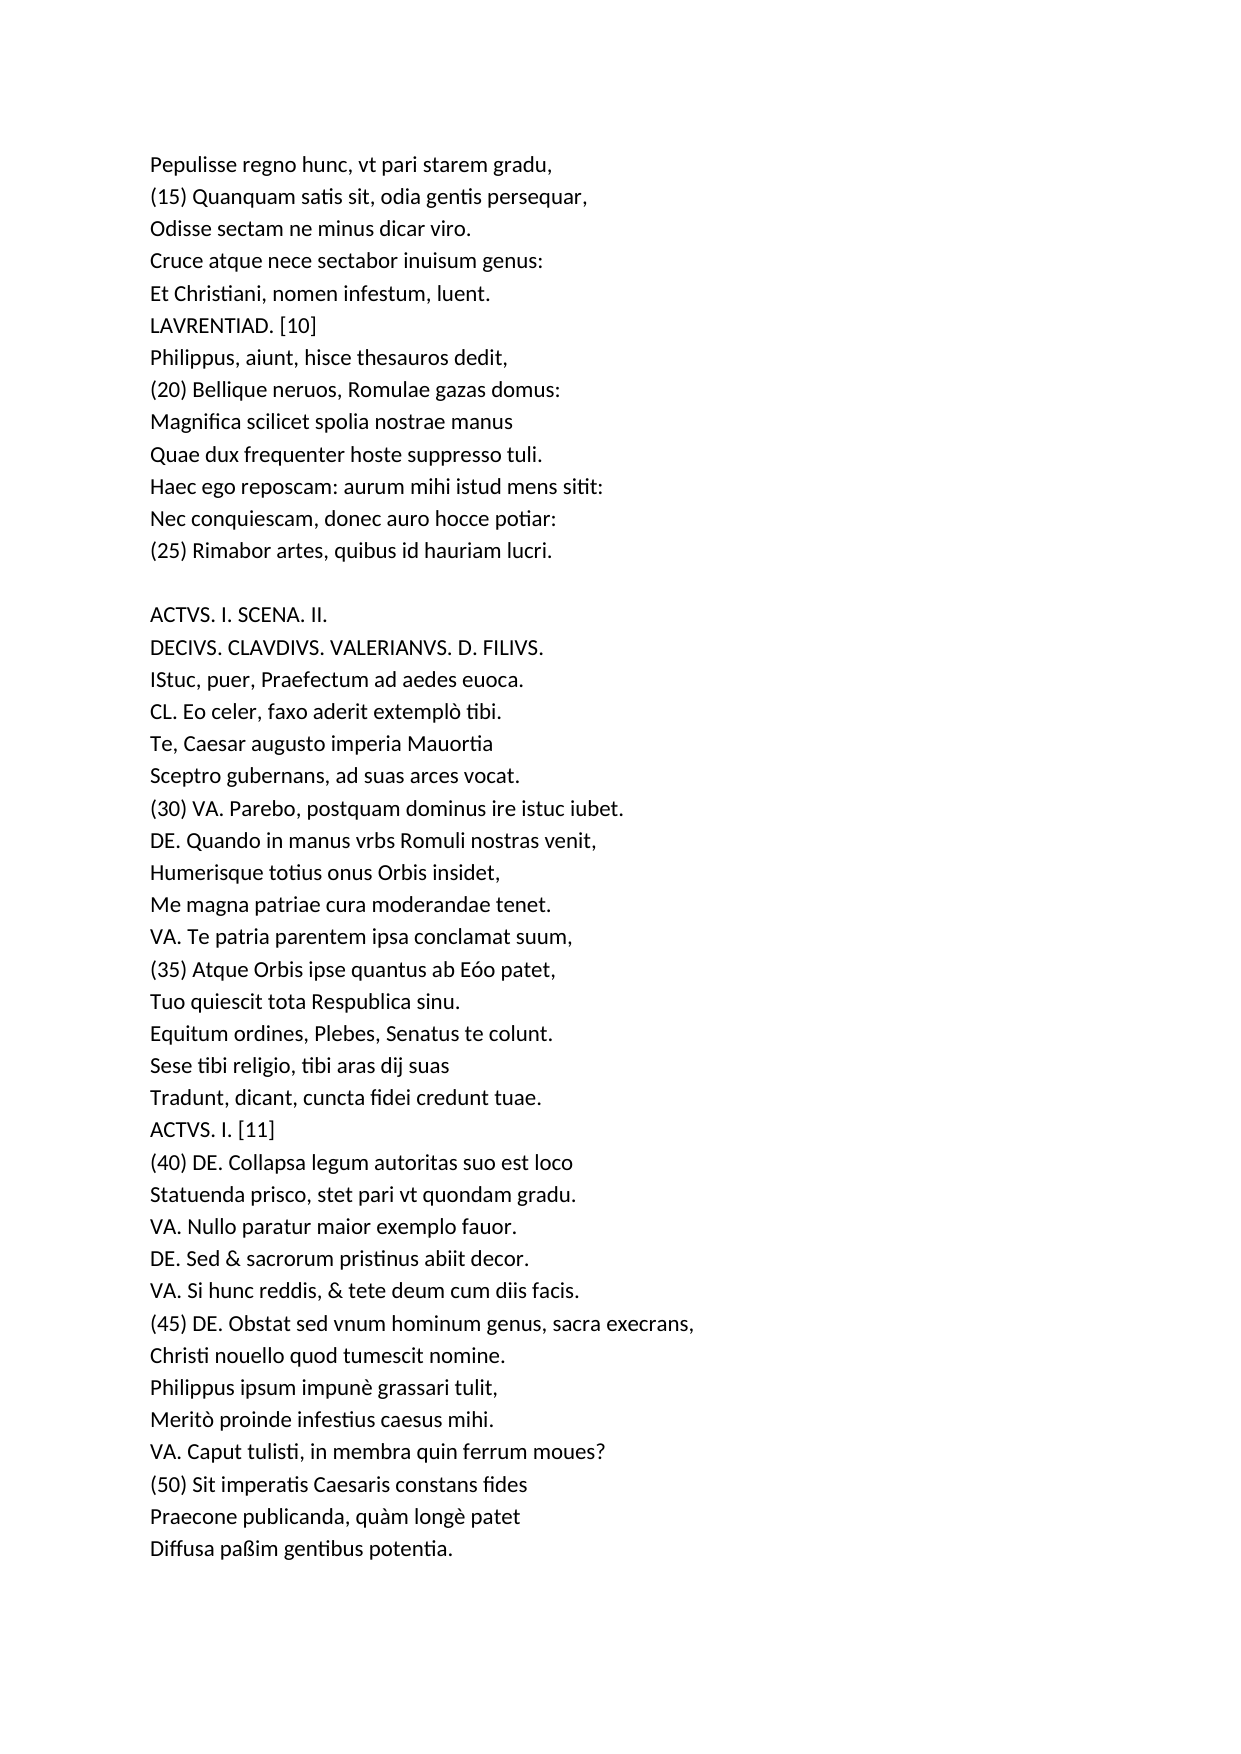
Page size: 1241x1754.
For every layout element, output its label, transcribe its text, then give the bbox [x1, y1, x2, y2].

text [150, 150, 1090, 307]
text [150, 601, 1090, 1562]
text LAVRENTIAD. [10] [150, 311, 1090, 339]
text Philippus, aiunt, hisce thesauros dedit, (20) Bellique neruos, Romulae gazas domus: Magnifica scilicet spolia nostrae manus Quae dux frequenter hoste suppresso tuli. Haec ego reposcam: aurum mihi istud mens sitit: Nec conquiescam, donec auro hocce potiar: (25) Rimabor artes, quibus id hauriam lucri. [150, 343, 1090, 596]
